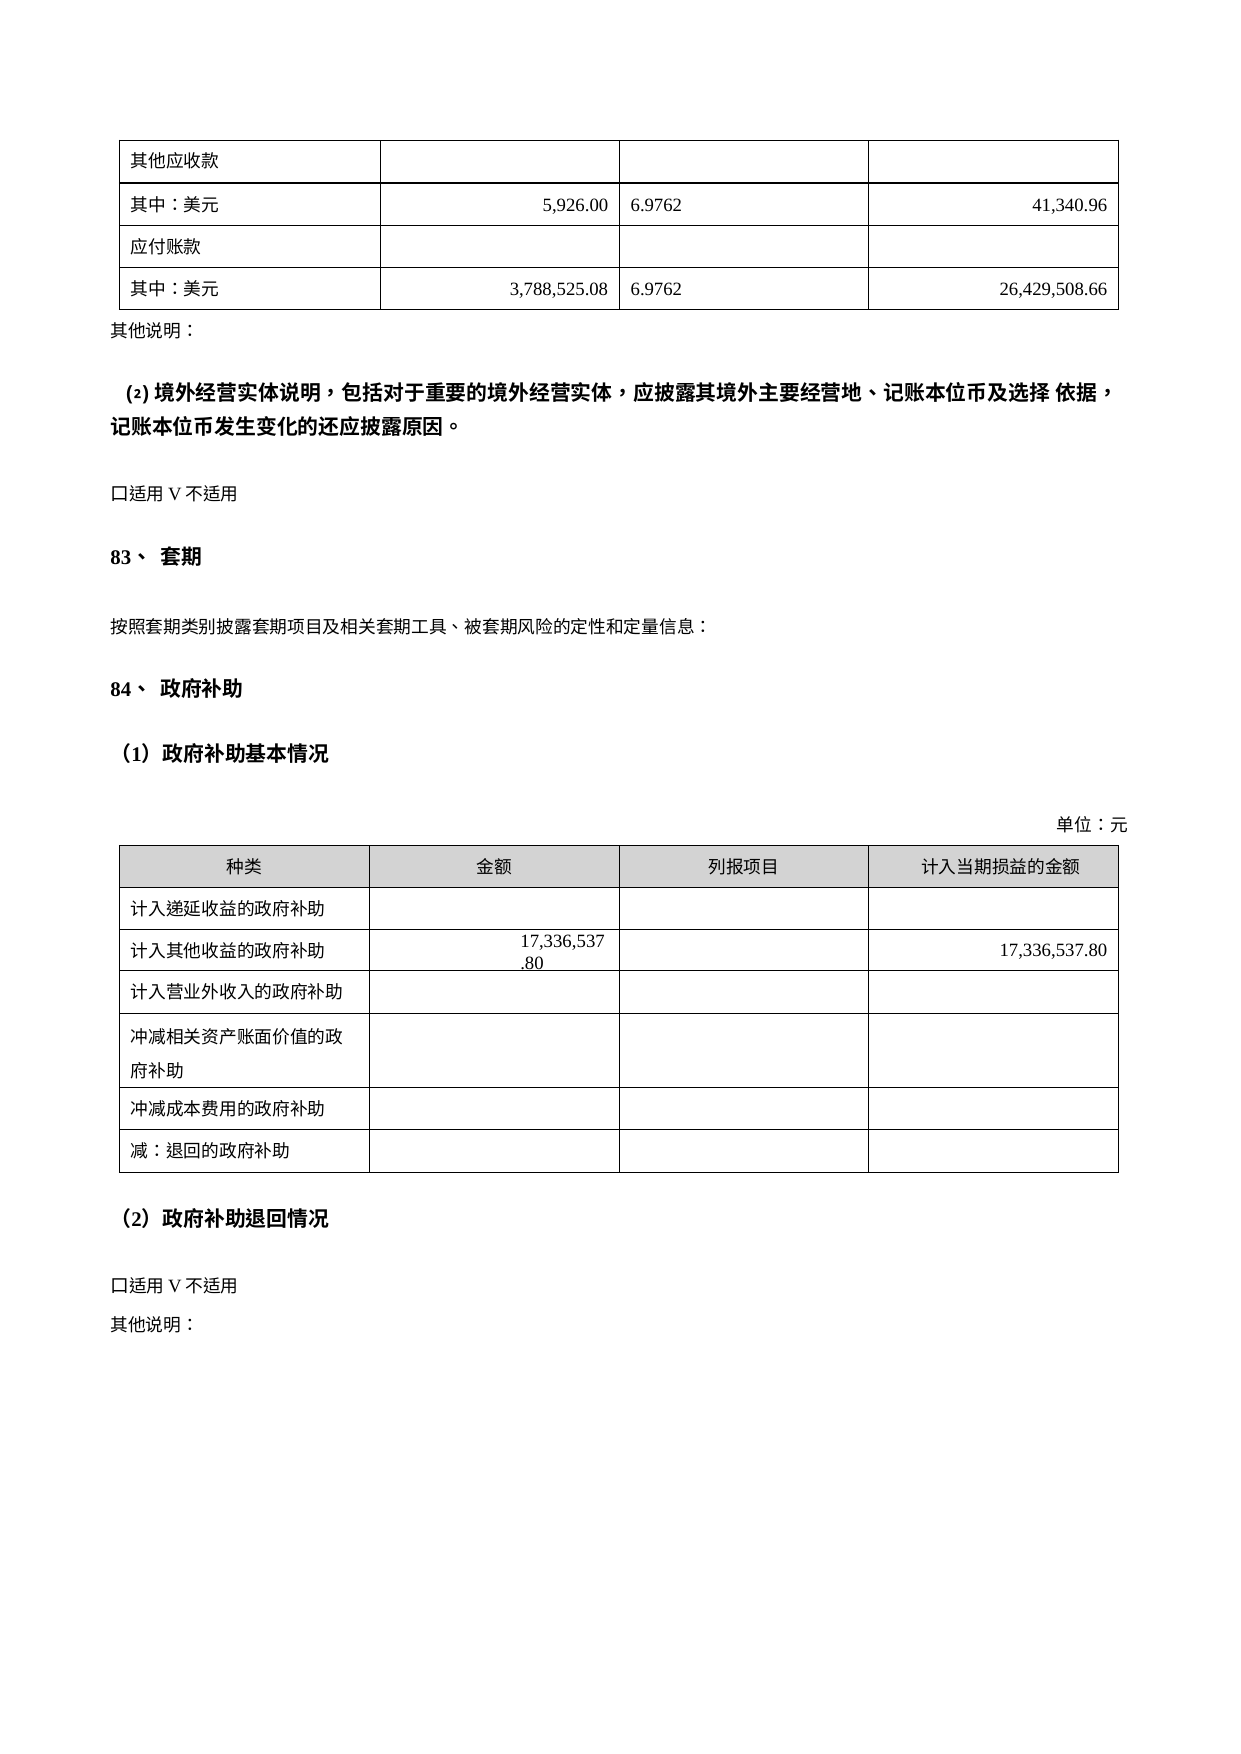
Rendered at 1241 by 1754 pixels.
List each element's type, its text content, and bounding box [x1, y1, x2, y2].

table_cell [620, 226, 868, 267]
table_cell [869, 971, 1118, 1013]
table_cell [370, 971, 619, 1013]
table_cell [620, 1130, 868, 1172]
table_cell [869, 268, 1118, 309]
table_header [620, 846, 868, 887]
text 按照套期类别披露套期项目及相关套期工具、被套期风险的定性和定量信息： [110, 615, 1127, 639]
subtitle （2）政府补助退回情况 [110, 1204, 1127, 1232]
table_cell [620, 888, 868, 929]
subtitle ⑵境外经营实体说明，包括对于重要的境外经营实体，应披露其境外主要经营地、记账本位币及选择 依据，记账本位币发生变化的还应披露原因。 [110, 374, 1127, 441]
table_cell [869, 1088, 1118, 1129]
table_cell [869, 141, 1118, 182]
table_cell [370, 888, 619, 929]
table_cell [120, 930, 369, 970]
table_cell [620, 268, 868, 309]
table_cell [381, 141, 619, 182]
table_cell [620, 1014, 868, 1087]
subtitle （1）政府补助基本情况 [110, 735, 1127, 768]
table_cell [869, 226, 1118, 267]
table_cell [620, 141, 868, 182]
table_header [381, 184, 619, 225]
subtitle 83、 套期 [110, 537, 1127, 571]
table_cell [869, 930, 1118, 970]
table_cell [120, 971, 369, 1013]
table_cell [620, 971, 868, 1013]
text 其他说明： [110, 1312, 1127, 1336]
text 口适用V不适用 [110, 1272, 1127, 1297]
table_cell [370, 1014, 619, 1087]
text 口适用V不适用 [110, 481, 1127, 506]
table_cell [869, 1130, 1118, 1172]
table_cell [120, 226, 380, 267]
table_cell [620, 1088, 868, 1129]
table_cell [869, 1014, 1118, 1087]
text 其他说明： [110, 318, 1127, 343]
subtitle 84、 政府补助 [110, 670, 1127, 704]
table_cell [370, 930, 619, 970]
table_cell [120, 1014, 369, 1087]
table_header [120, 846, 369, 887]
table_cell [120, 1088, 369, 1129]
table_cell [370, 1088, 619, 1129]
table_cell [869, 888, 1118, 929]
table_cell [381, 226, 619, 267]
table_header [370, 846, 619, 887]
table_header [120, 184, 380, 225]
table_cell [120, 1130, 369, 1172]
text 单位：元 [110, 812, 1127, 836]
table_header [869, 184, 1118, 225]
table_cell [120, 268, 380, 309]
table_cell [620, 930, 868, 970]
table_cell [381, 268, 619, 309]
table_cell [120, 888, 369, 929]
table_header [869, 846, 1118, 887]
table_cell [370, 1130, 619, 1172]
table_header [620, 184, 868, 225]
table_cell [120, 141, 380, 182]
